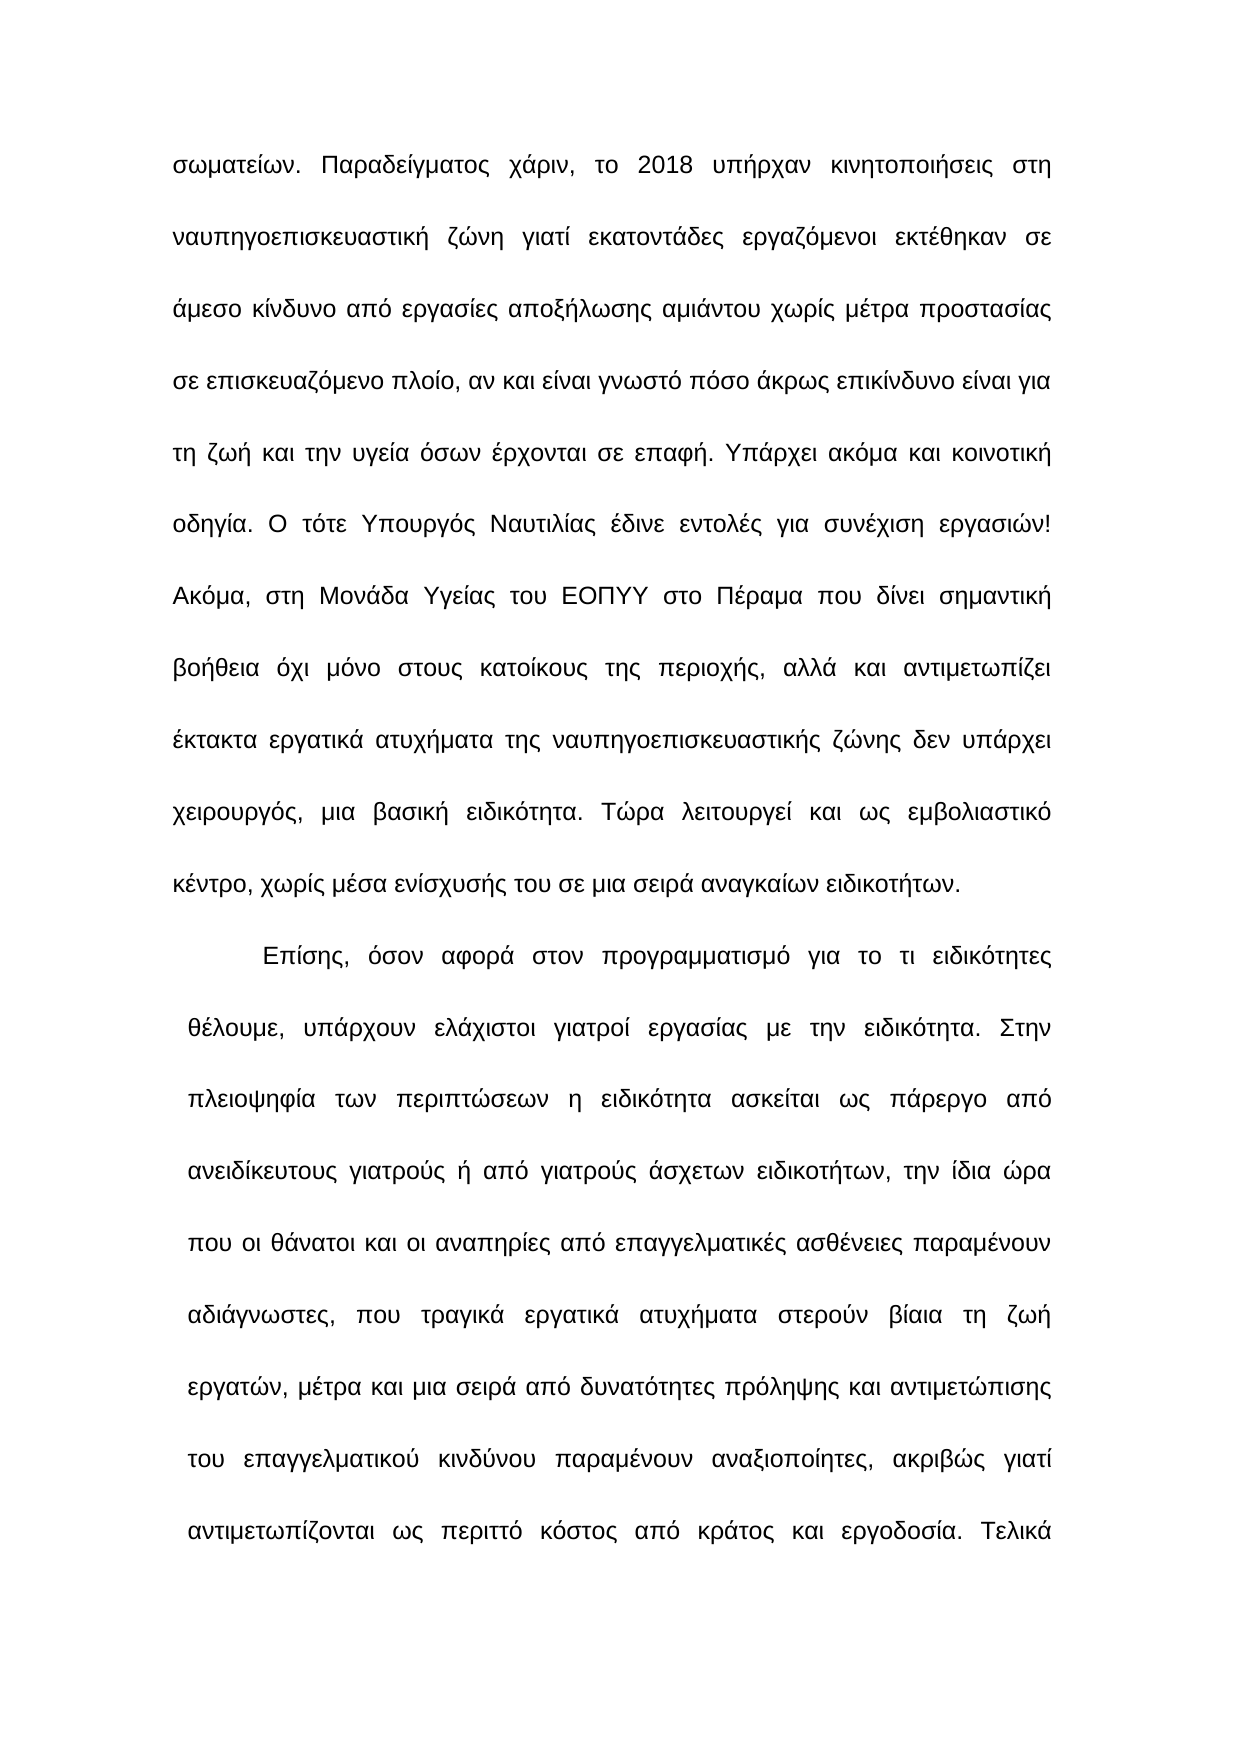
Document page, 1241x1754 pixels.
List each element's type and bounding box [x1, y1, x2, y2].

text [172, 150, 1053, 897]
text [187, 941, 1053, 1544]
